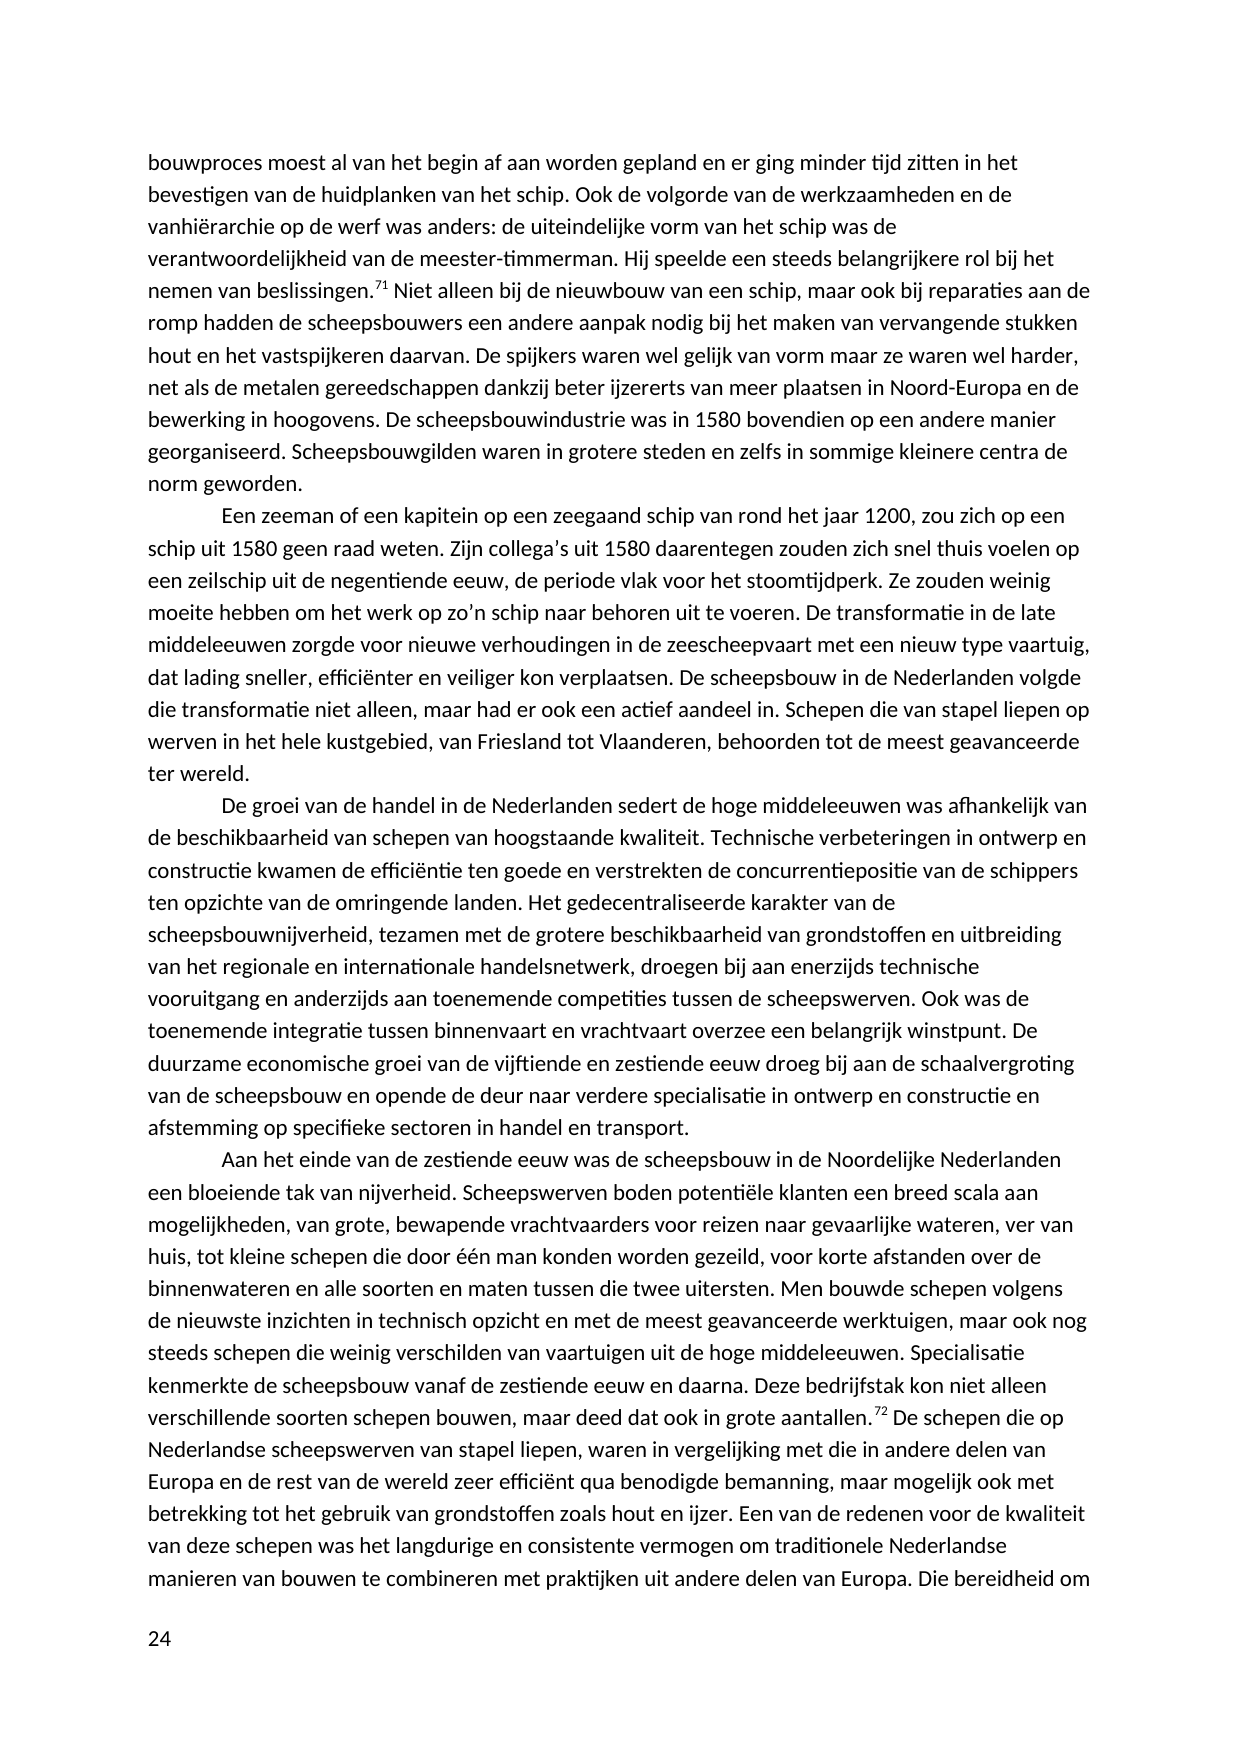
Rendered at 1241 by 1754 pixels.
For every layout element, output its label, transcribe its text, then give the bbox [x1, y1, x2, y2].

text Een zeeman of een kapitein op een zeegaand schip van rond het jaar 1200, zou zich op een schip uit 1580 geen raad weten. Zijn collega’s uit 1580 daarentegen zouden zich snel thuis voelen op een zeilschip uit de negentiende eeuw, de periode vlak voor het stoomtijdperk. Ze zouden weinig moeite hebben om het werk op zo’n schip naar behoren uit te voeren. De transformatie in de late middeleeuwen zorgde voor nieuwe verhoudingen in de zeescheepvaart met een nieuw type vaartuig, dat lading sneller, efficiënter en veiliger kon verplaatsen. De scheepsbouw in de Nederlanden volgde die transformatie niet alleen, maar had er ook een actief aandeel in. Schepen die van stapel liepen op werven in het hele kustgebied, van Friesland tot Vlaanderen, behoorden tot de meest geavanceerde ter wereld. [148, 502, 1093, 787]
text De groei van de handel in de Nederlanden sedert de hoge middeleeuwen was afhankelijk van de beschikbaarheid van schepen van hoogstaande kwaliteit. Technische verbeteringen in ontwerp en constructie kwamen de efficiëntie ten goede en verstrekten de concurrentiepositie van de schippers ten opzichte van de omringende landen. Het gedecentraliseerde karakter van de scheepsbouwnijverheid, tezamen met de grotere beschikbaarheid van grondstoffen en uitbreiding van het regionale en internationale handelsnetwerk, droegen bij aan enerzijds technische vooruitgang en anderzijds aan toenemende competities tussen de scheepswerven. Ook was de toenemende integratie tussen binnenvaart en vrachtvaart overzee een belangrijk winstpunt. De duurzame economische groei van de vijftiende en zestiende eeuw droeg bij aan de schaalvergroting van de scheepsbouw en opende de deur naar verdere specialisatie in ontwerp en constructie en afstemming op specifieke sectoren in handel en transport. [148, 791, 1093, 1141]
